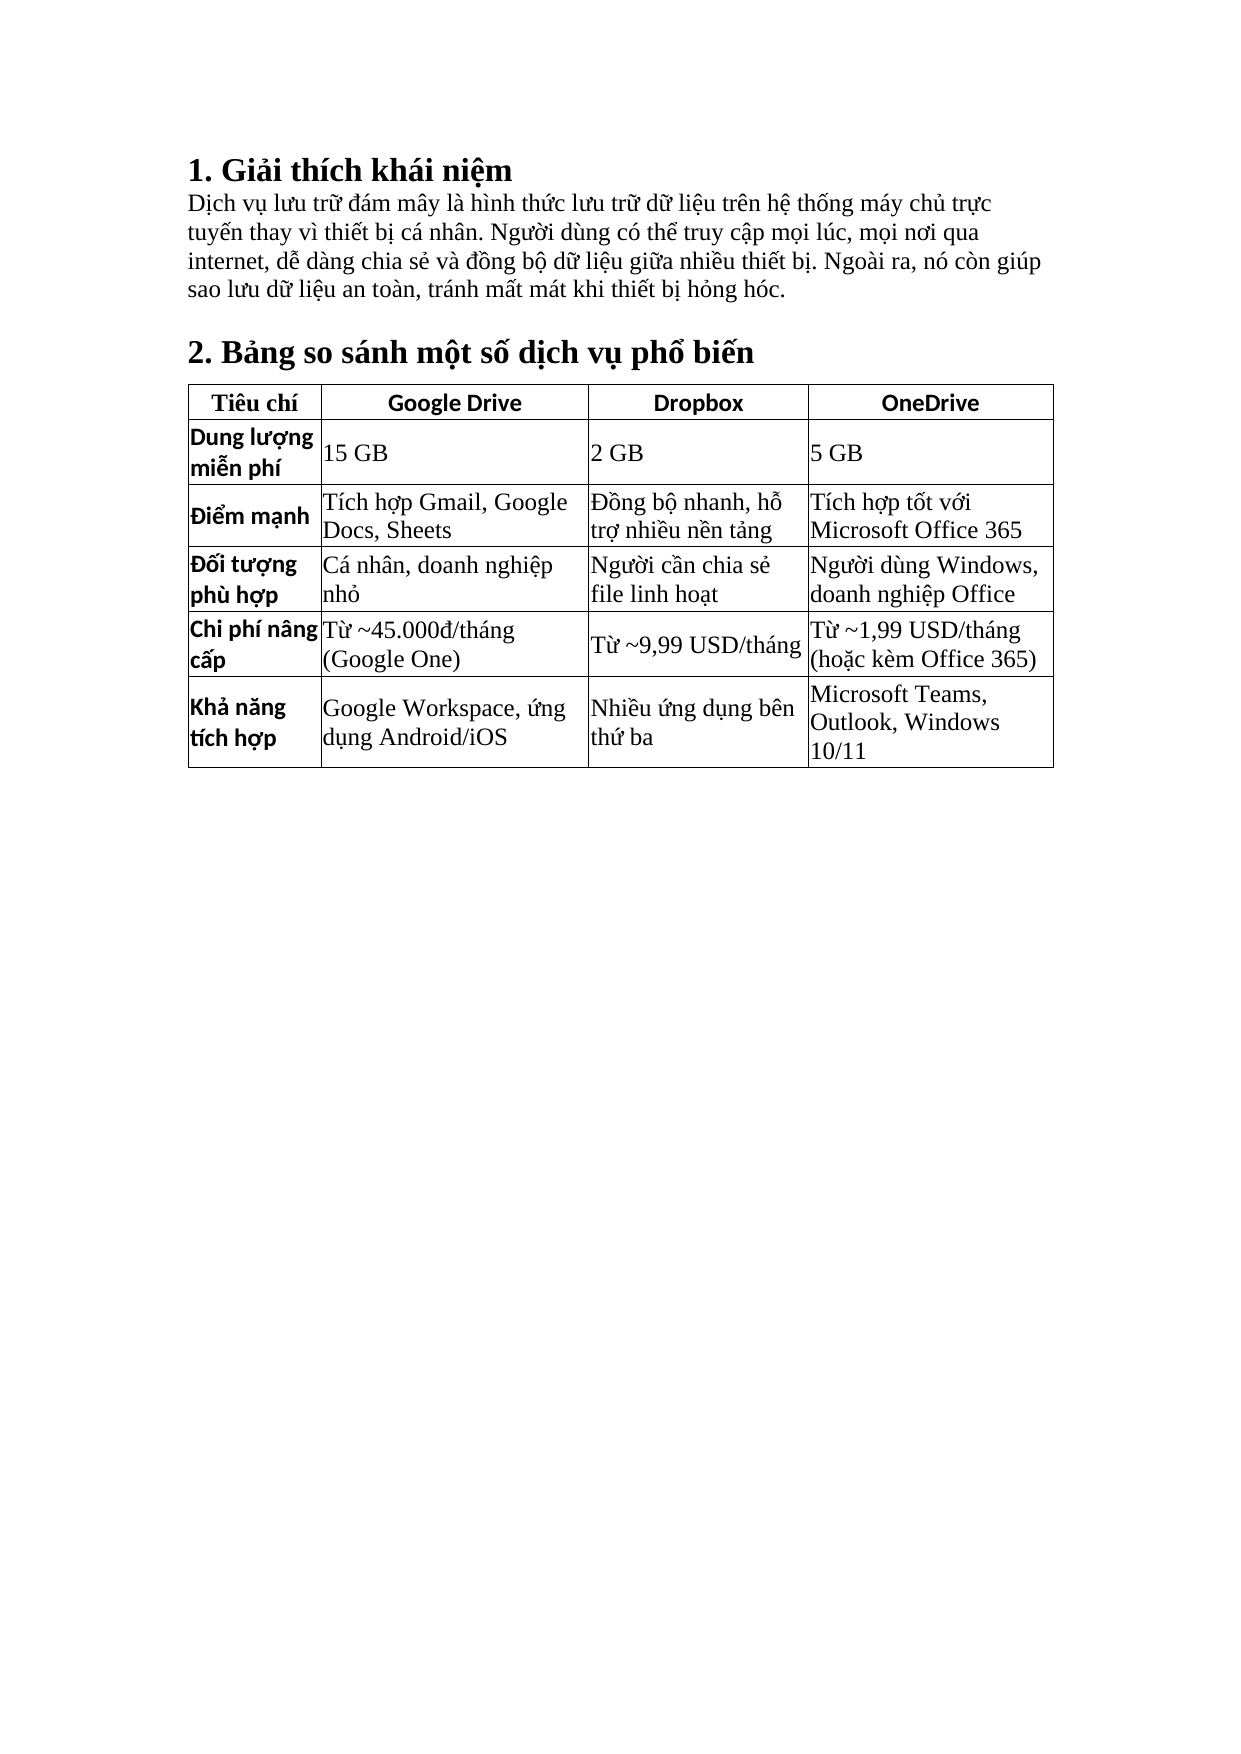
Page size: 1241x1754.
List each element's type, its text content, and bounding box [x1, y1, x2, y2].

subtitle 2. Bảng so sánh một số dịch vụ phổ biến [187, 332, 1053, 371]
table_cell Chi phí nâng cấp [189, 612, 321, 676]
table_cell Điểm mạnh [189, 485, 321, 546]
table_header OneDrive [809, 385, 1053, 419]
table_header Dropbox [589, 385, 808, 419]
table_cell 5 GB [809, 420, 1053, 484]
text 1. Giải thích khái niệm Dịch vụ lưu trữ đám mây là hình thức lưu trữ dữ liệu trên hệ thống máy chủ trực tuyến thay vì thiết bị cá nhân. Người dùng có thể truy cập mọi lúc, mọi nơi qua internet, dễ dàng chia sẻ và đồng bộ dữ liệu giữa nhiều thiết bị. Ngoài ra, nó còn giúp sao lưu dữ liệu an toàn, tránh mất mát khi thiết bị hỏng hóc. [187, 150, 1053, 303]
table_cell Tích hợp tốt với Microsoft Office 365 [809, 485, 1053, 546]
table_cell Từ ~45.000đ/tháng (Google One) [322, 612, 588, 676]
table_cell Người cần chia sẻ file linh hoạt [589, 547, 808, 611]
table_cell Google Workspace, ứng dụng Android/iOS [322, 677, 588, 767]
table_cell Dung lượng miễn phí [189, 420, 321, 484]
table_cell Đồng bộ nhanh, hỗ trợ nhiều nền tảng [589, 485, 808, 546]
table_cell 15 GB [322, 420, 588, 484]
table_cell Microsoft Teams, Outlook, Windows 10/11 [809, 677, 1053, 767]
table_cell Cá nhân, doanh nghiệp nhỏ [322, 547, 588, 611]
table_header Tiêu chí [189, 385, 321, 419]
table_cell Đối tượng phù hợp [189, 547, 321, 611]
table_cell Tích hợp Gmail, Google Docs, Sheets [322, 485, 588, 546]
table_cell Từ ~9,99 USD/tháng [589, 612, 808, 676]
table_cell Nhiều ứng dụng bên thứ ba [589, 677, 808, 767]
table_cell 2 GB [589, 420, 808, 484]
table_cell Khả năng tích hợp [189, 677, 321, 767]
table_header Google Drive [322, 385, 588, 419]
table_cell Người dùng Windows, doanh nghiệp Office [809, 547, 1053, 611]
table_cell Từ ~1,99 USD/tháng (hoặc kèm Office 365) [809, 612, 1053, 676]
